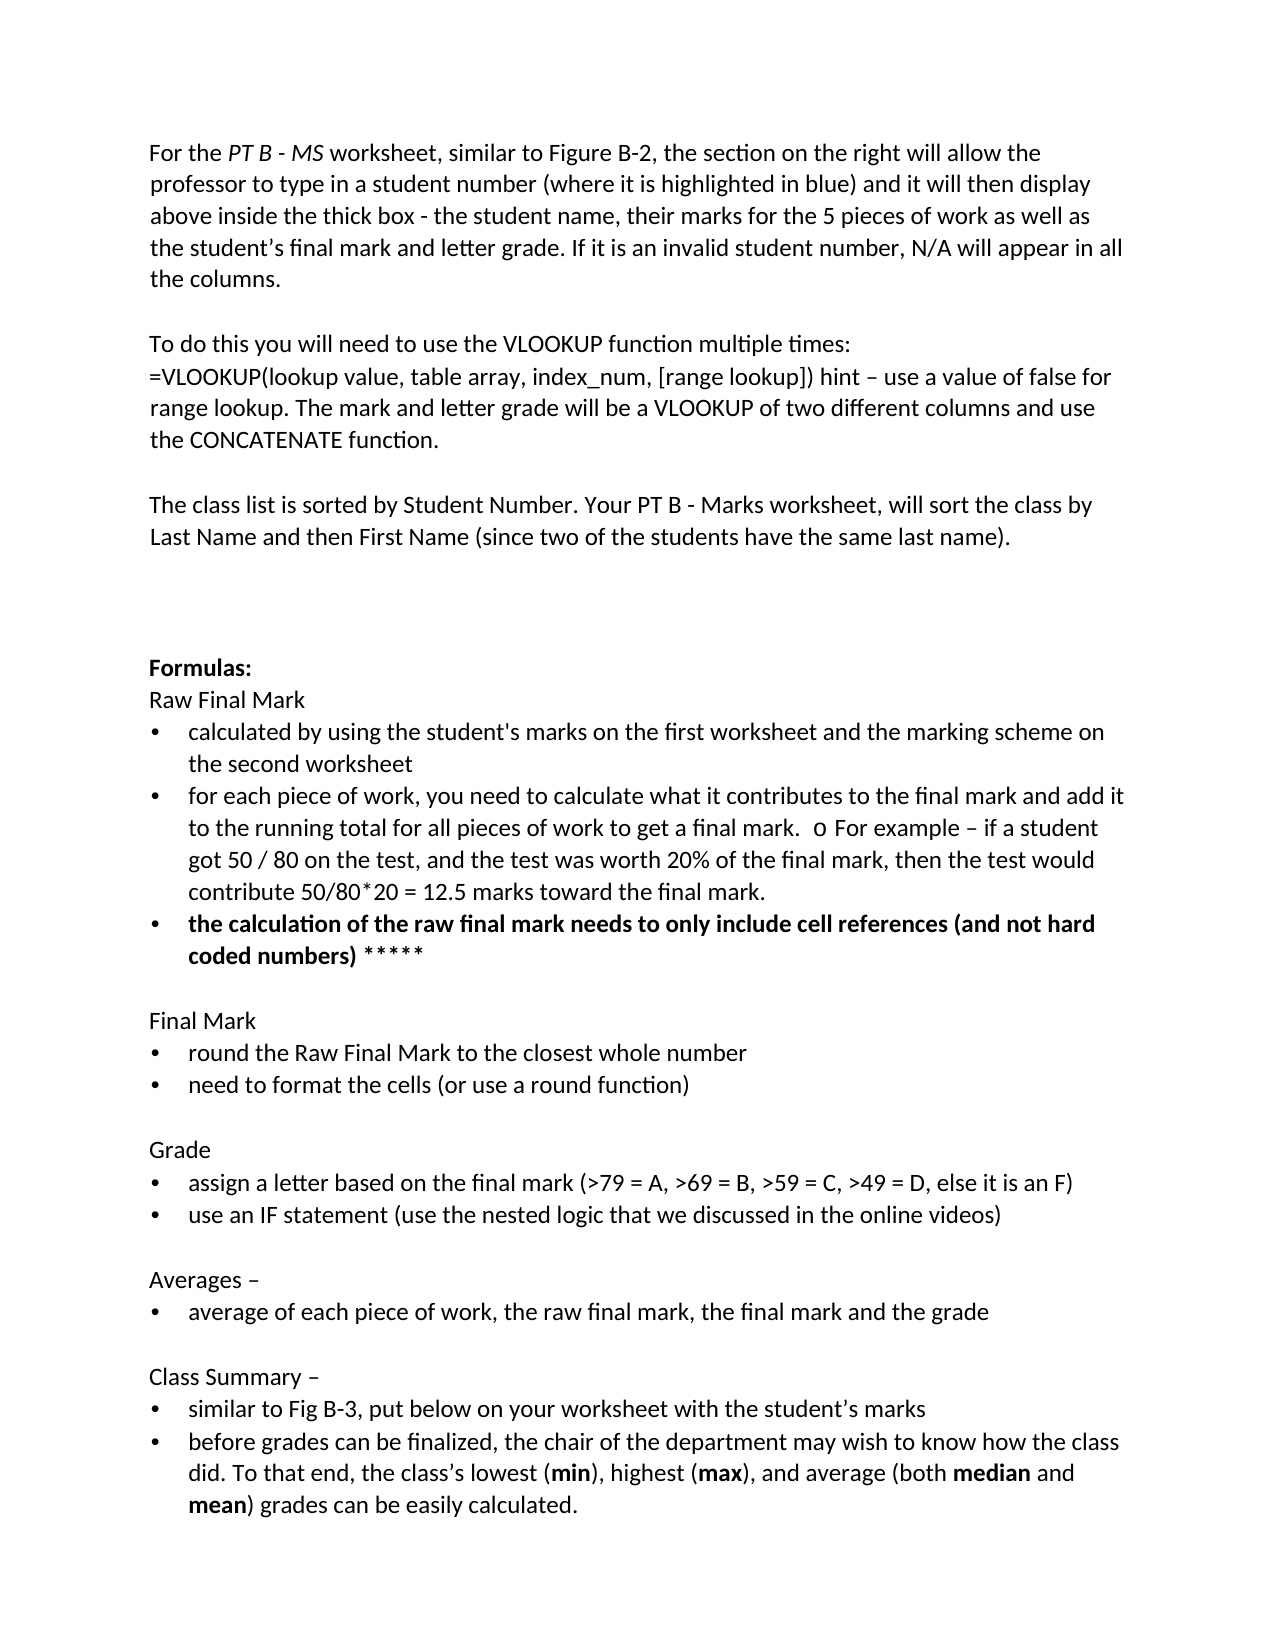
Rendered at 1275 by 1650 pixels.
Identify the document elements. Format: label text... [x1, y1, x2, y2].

list use an IF statement (use the nested logic that we discussed in the online videos) [151, 1199, 1127, 1229]
list calculated by using the student's marks on the first worksheet and the marking scheme on the second worksheet [151, 716, 1127, 778]
list for each piece of work, you need to calculate what it contributes to the final mark and add it to the running total for all pieces of work to get a final mark. o For example – if a student got 50 / 80 on the test, and the test was worth 20% of the final mark, then the test would contribute 50/80*20 = 12.5 marks toward the final mark. [151, 780, 1127, 907]
list before grades can be finalized, the chair of the department may wish to know how the class did. To that end, the class’s lowest (min), highest (max), and average (both median and mean) grades can be easily calculated. [151, 1426, 1127, 1520]
list round the Raw Final Mark to the closest whole number [151, 1037, 1127, 1068]
text Formulas: [149, 652, 1132, 682]
list need to format the cells (or use a round function) [151, 1069, 1127, 1100]
text Averages – [149, 1264, 1127, 1295]
list similar to Fig B-3, put below on your worksheet with the student’s marks [151, 1394, 1127, 1424]
list the calculation of the raw final mark needs to only include cell references (and not hard coded numbers) ***** [151, 908, 1127, 971]
text To do this you will need to use the VLOOKUP function multiple times: [149, 328, 1127, 359]
text Grade [149, 1135, 1127, 1165]
text =VLOOKUP(lookup value, table array, index_num, [range lookup]) hint – use a value of false for range lookup. The mark and letter grade will be a VLOOKUP of two different columns and use the CONCATENATE function. [149, 361, 1127, 454]
text Final Mark [149, 1005, 1127, 1036]
text For the PT B - MS worksheet, similar to Figure B-2, the section on the right will allow the professor to type in a student number (where it is highlighted in blue) and it will then display above inside the thick box - the student name, their marks for the 5 pieces of work as well as the student’s final mark and letter grade. If it is an invalid student number, N/A will appear in all the columns. [149, 137, 1127, 294]
list assign a letter based on the final mark (>79 = A, >69 = B, >59 = C, >49 = D, else it is an F) [151, 1167, 1127, 1197]
text The class list is sorted by Student Number. Your PT B - Marks worksheet, will sort the class by Last Name and then First Name (since two of the students have the same last name). [149, 489, 1127, 551]
list average of each piece of work, the raw final mark, the final mark and the grade [151, 1296, 1127, 1327]
text Class Summary – [149, 1361, 1127, 1392]
text Raw Final Mark [149, 684, 1127, 714]
